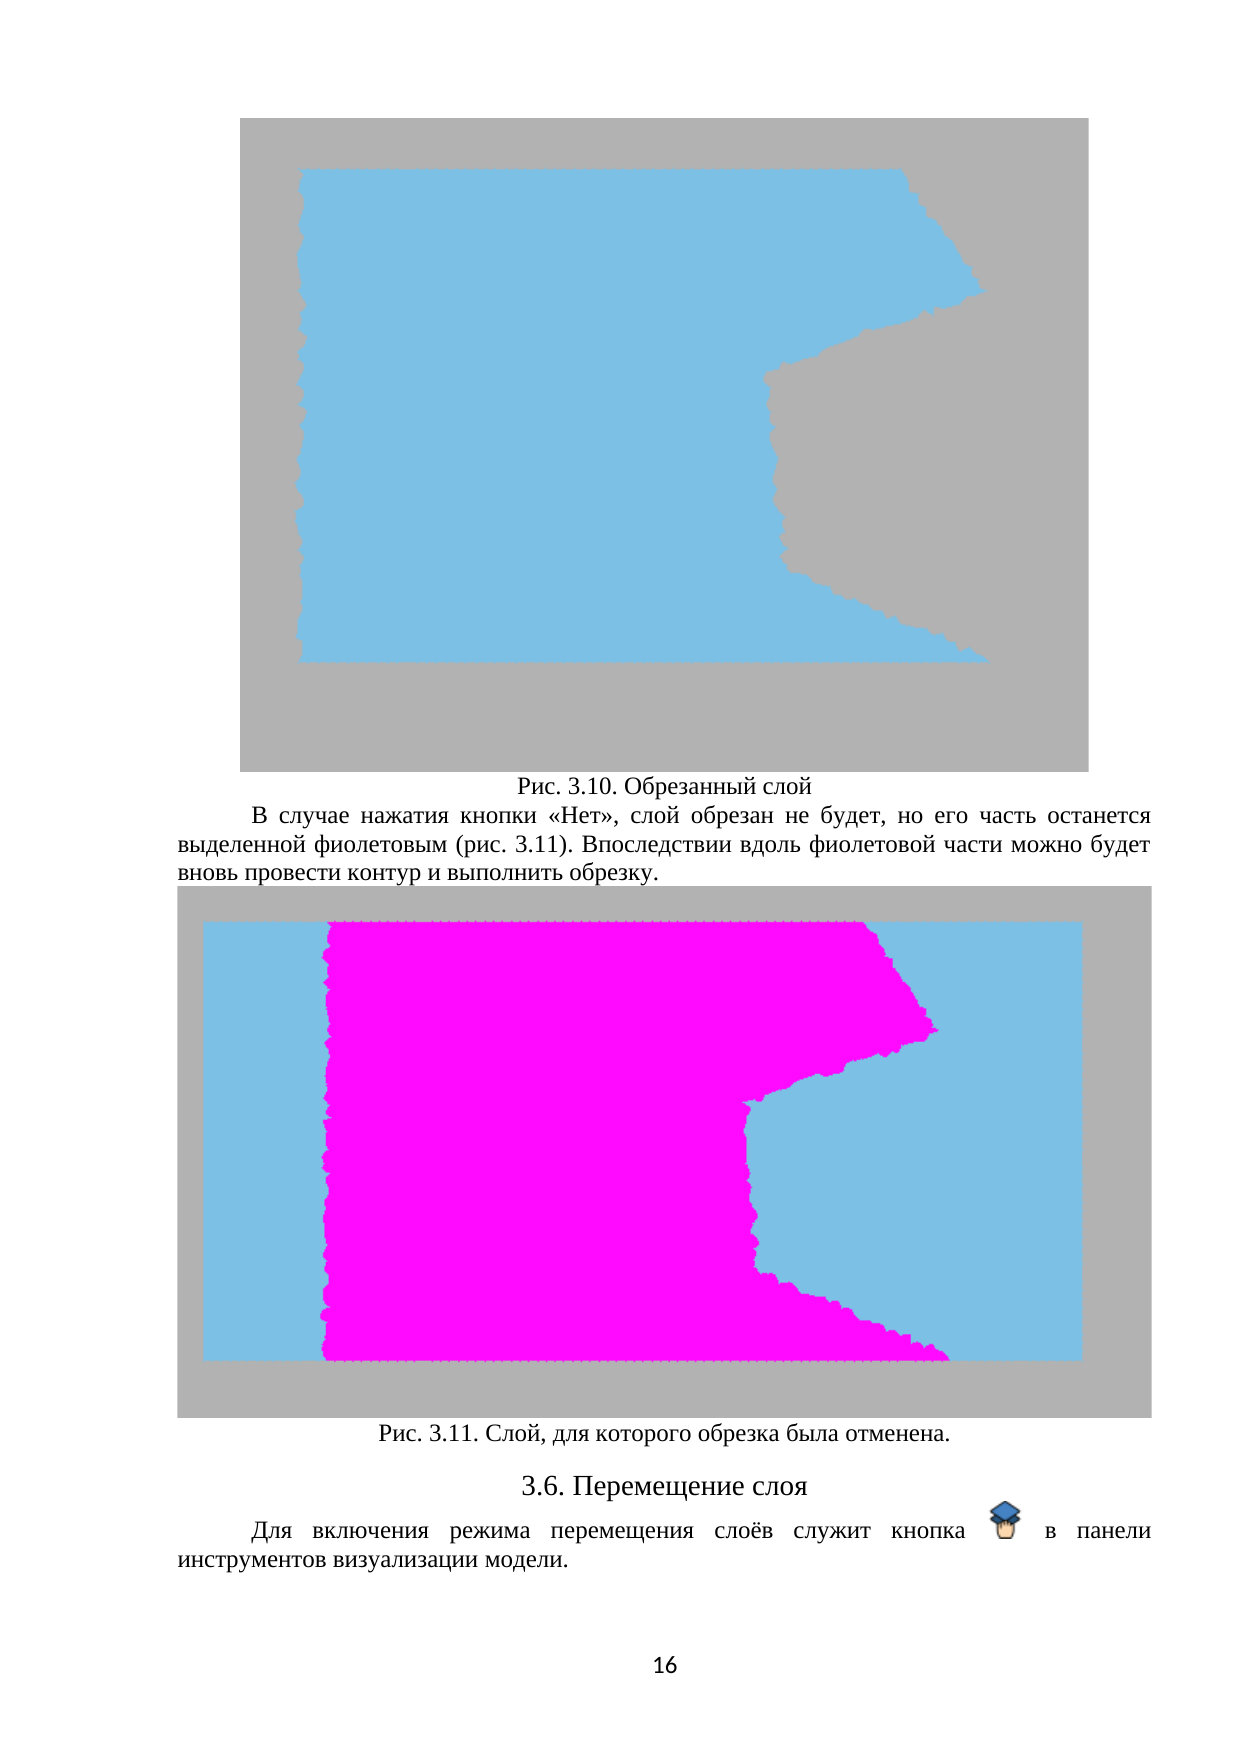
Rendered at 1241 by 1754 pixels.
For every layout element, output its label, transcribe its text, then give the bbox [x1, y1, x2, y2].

picture [987, 1501, 1025, 1539]
picture [240, 118, 1089, 772]
text Рис. 3.11. Слой, для которого обрезка была отменена. [177, 1418, 1152, 1447]
text Рис. 3.10. Обрезанный слой [177, 771, 1152, 800]
text Для включения режима перемещения слоёв служит кнопка в панели инструментов визуализации модели. [177, 1501, 1152, 1573]
picture [177, 886, 1152, 1418]
subtitle 3.6. Перемещение слоя [177, 1468, 1152, 1501]
text В случае нажатия кнопки «Нет», слой обрезан не будет, но его часть останется выделенной фиолетовым (рис. 3.11). Впоследствии вдоль фиолетовой части можно будет вновь провести контур и выполнить обрезку. [177, 800, 1152, 886]
